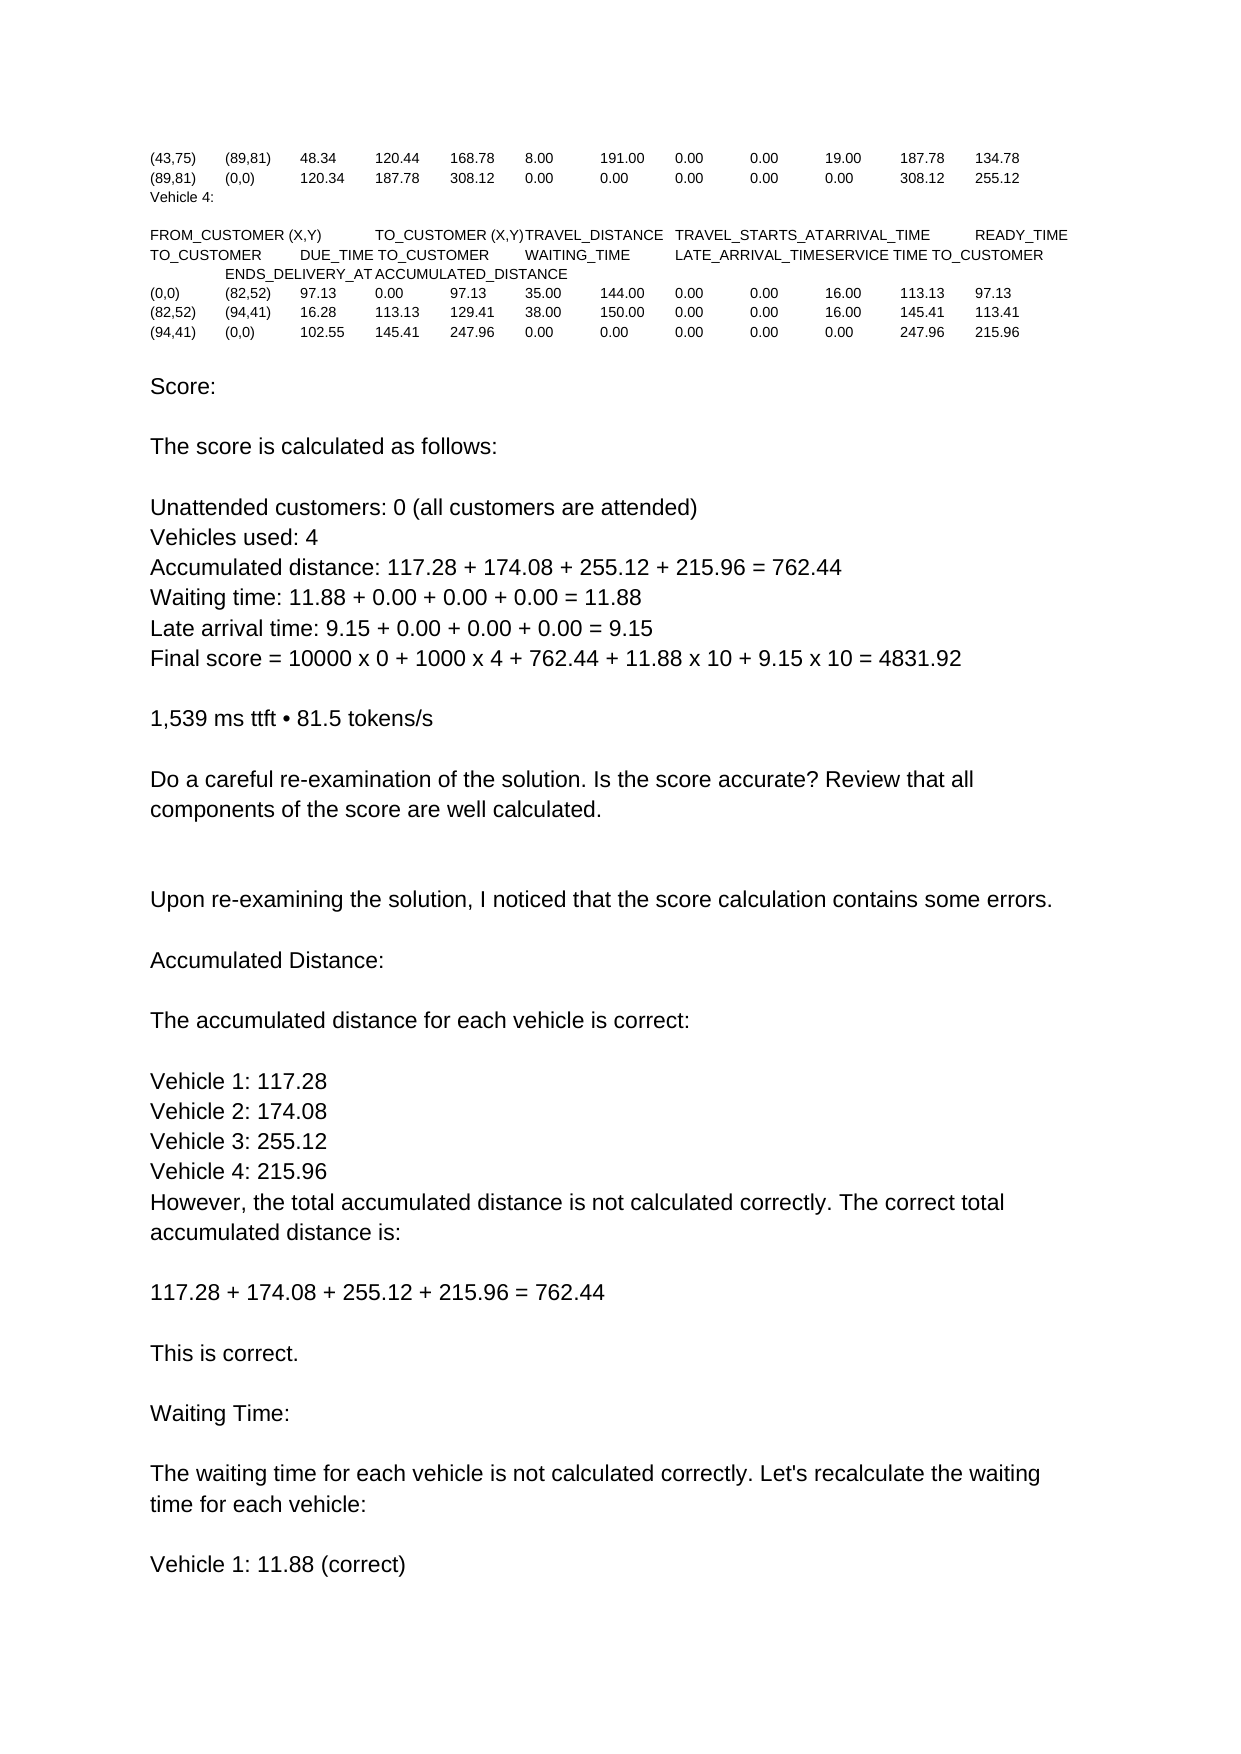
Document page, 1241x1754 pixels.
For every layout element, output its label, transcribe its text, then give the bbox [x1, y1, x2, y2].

text (94,41) (0,0) 102.55 145.41 247.96 0.00 0.00 0.00 0.00 0.00 247.96 215.96 [150, 323, 1090, 340]
text (0,0) (82,52) 97.13 0.00 97.13 35.00 144.00 0.00 0.00 16.00 113.13 97.13 [150, 285, 1090, 302]
text Waiting time: 11.88 + 0.00 + 0.00 + 0.00 = 11.88 [150, 584, 1090, 611]
text Accumulated Distance: [150, 947, 1090, 973]
text The accumulated distance for each vehicle is correct: [150, 1007, 1090, 1034]
text Vehicle 4: [150, 188, 1090, 205]
text (82,52) (94,41) 16.28 113.13 129.41 38.00 150.00 0.00 0.00 16.00 145.41 113.41 [150, 304, 1090, 321]
text Upon re-examining the solution, I noticed that the score calculation contains some errors. [150, 886, 1090, 913]
text Late arrival time: 9.15 + 0.00 + 0.00 + 0.00 = 9.15 [150, 614, 1090, 641]
text Vehicle 3: 255.12 [150, 1128, 1090, 1154]
text Vehicle 2: 174.08 [150, 1098, 1090, 1124]
text The waiting time for each vehicle is not calculated correctly. Let's recalculate the waiting time for each vehicle: [150, 1460, 1090, 1517]
text Waiting Time: [150, 1400, 1090, 1426]
text Unattended customers: 0 (all customers are attended) [150, 494, 1090, 520]
text Score: [150, 373, 1090, 399]
text However, the total accumulated distance is not calculated correctly. The correct total accumulated distance is: [150, 1188, 1090, 1245]
text Do a careful re-examination of the solution. Is the score accurate? Review that all components of the score are well calculated. [150, 766, 1090, 822]
text 117.28 + 174.08 + 255.12 + 215.96 = 762.44 [150, 1279, 1090, 1306]
text 1,539 ms ttft • 81.5 tokens/s [150, 705, 1090, 732]
text Vehicle 4: 215.96 [150, 1158, 1090, 1185]
text (89,81) (0,0) 120.34 187.78 308.12 0.00 0.00 0.00 0.00 0.00 308.12 255.12 [150, 169, 1090, 186]
text Accumulated distance: 117.28 + 174.08 + 255.12 + 215.96 = 762.44 [150, 554, 1090, 581]
text This is correct. [150, 1339, 1090, 1366]
text Vehicle 1: 11.88 (correct) [150, 1551, 1090, 1577]
text Final score = 10000 x 0 + 1000 x 4 + 762.44 + 11.88 x 10 + 9.15 x 10 = 4831.92 [150, 645, 1090, 671]
text Vehicle 1: 117.28 [150, 1068, 1090, 1094]
text The score is calculated as follows: [150, 433, 1090, 460]
text (43,75) (89,81) 48.34 120.44 168.78 8.00 191.00 0.00 0.00 19.00 187.78 134.78 [150, 150, 1090, 167]
text Vehicles used: 4 [150, 524, 1090, 550]
